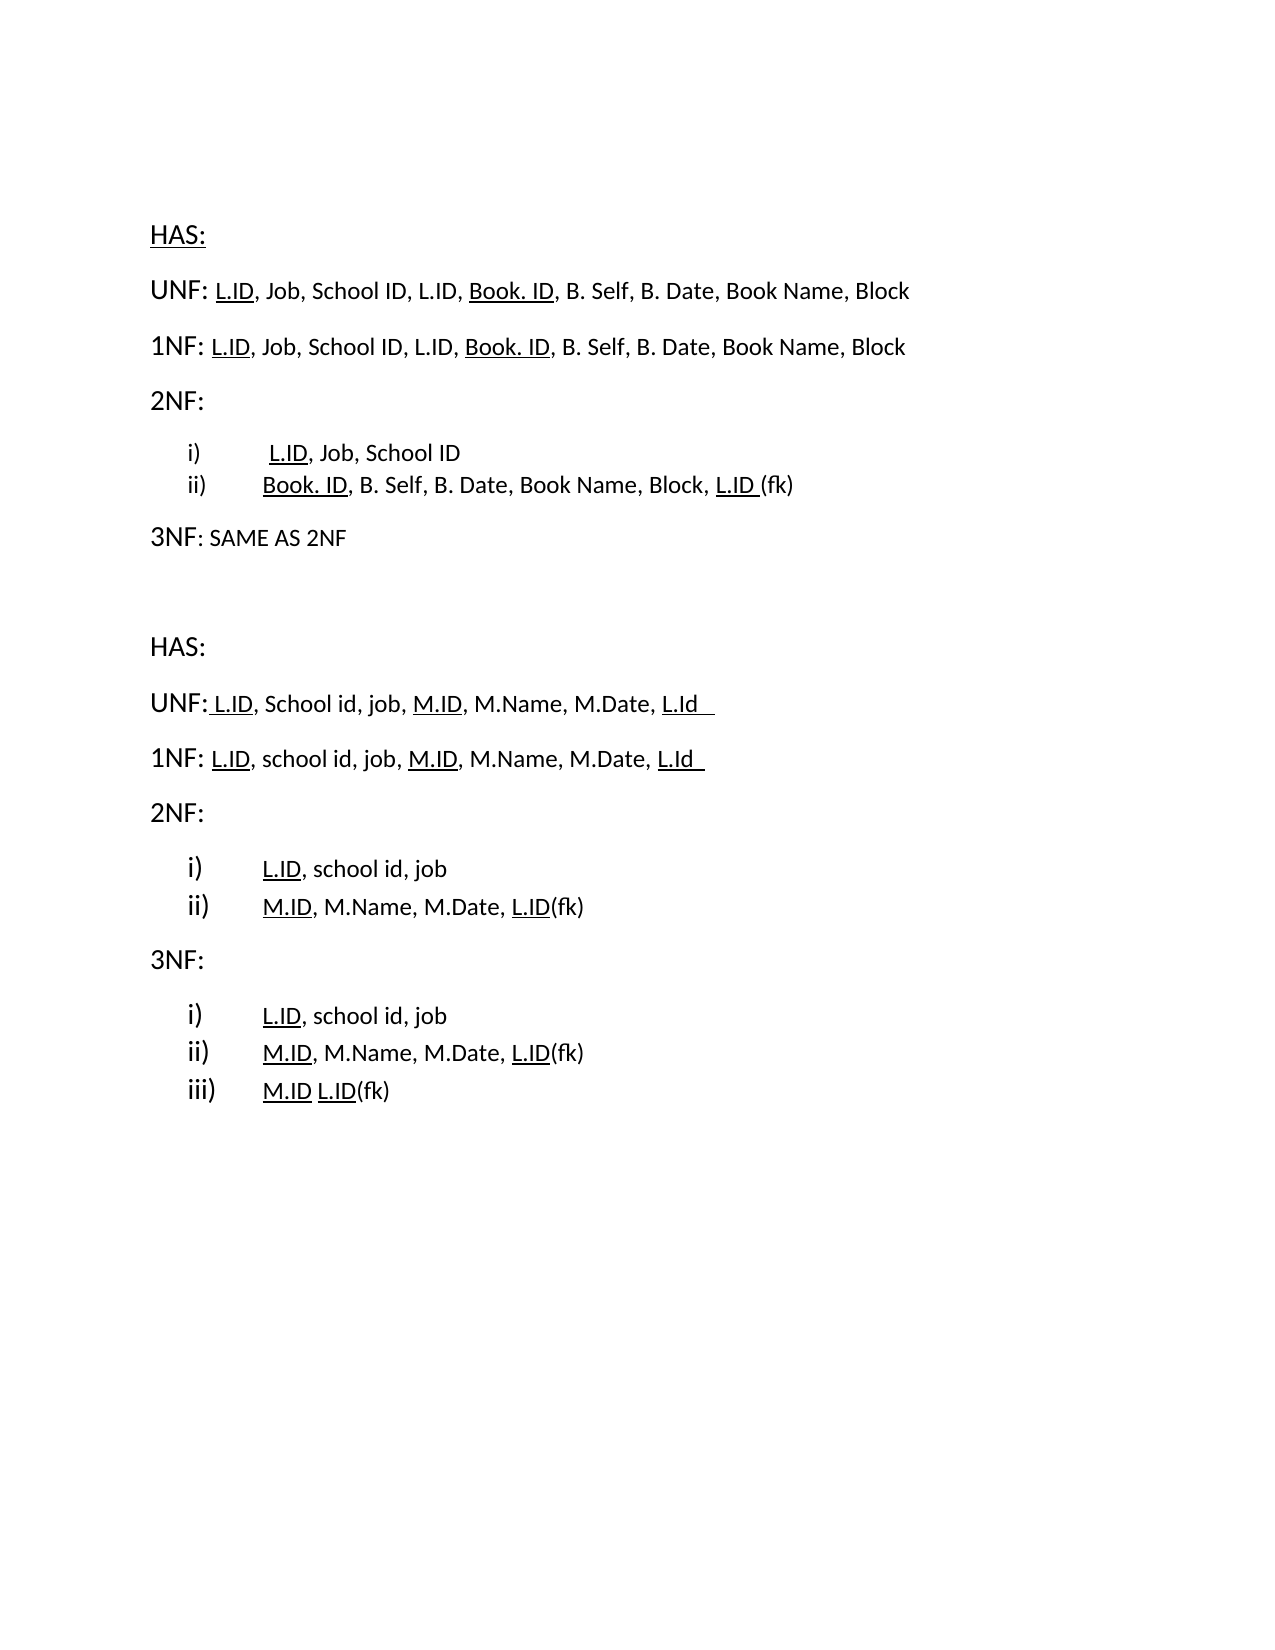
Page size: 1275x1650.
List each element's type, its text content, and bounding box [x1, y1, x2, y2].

text 2NF: [150, 794, 1125, 830]
list L.ID, school id, job [187, 996, 1125, 1032]
list M.ID, M.Name, M.Date, L.ID(fk) [187, 1033, 1125, 1069]
list M.ID L.ID(fk) [187, 1071, 1125, 1106]
text UNF: L.ID, School id, job, M.ID, M.Name, M.Date, L.Id [150, 684, 1125, 719]
text UNF: L.ID, Job, School ID, L.ID, Book. ID, B. Self, B. Date, Book Name, Block [150, 271, 1125, 307]
text 3NF: [150, 941, 1125, 976]
text 3NF: SAME AS 2NF [150, 518, 1125, 554]
list Book. ID, B. Self, B. Date, Book Name, Block, L.ID (fk) [187, 469, 1125, 500]
list M.ID, M.Name, M.Date, L.ID(fk) [187, 887, 1125, 922]
text 1NF: L.ID, Job, School ID, L.ID, Book. ID, B. Self, B. Date, Book Name, Block [150, 327, 1125, 362]
list L.ID, Job, School ID [187, 437, 1125, 468]
text HAS: [150, 628, 1125, 664]
text 1NF: L.ID, school id, job, M.ID, M.Name, M.Date, L.Id [150, 739, 1125, 774]
text HAS: [150, 216, 1125, 252]
list L.ID, school id, job [187, 849, 1125, 885]
text 2NF: [150, 382, 1125, 417]
